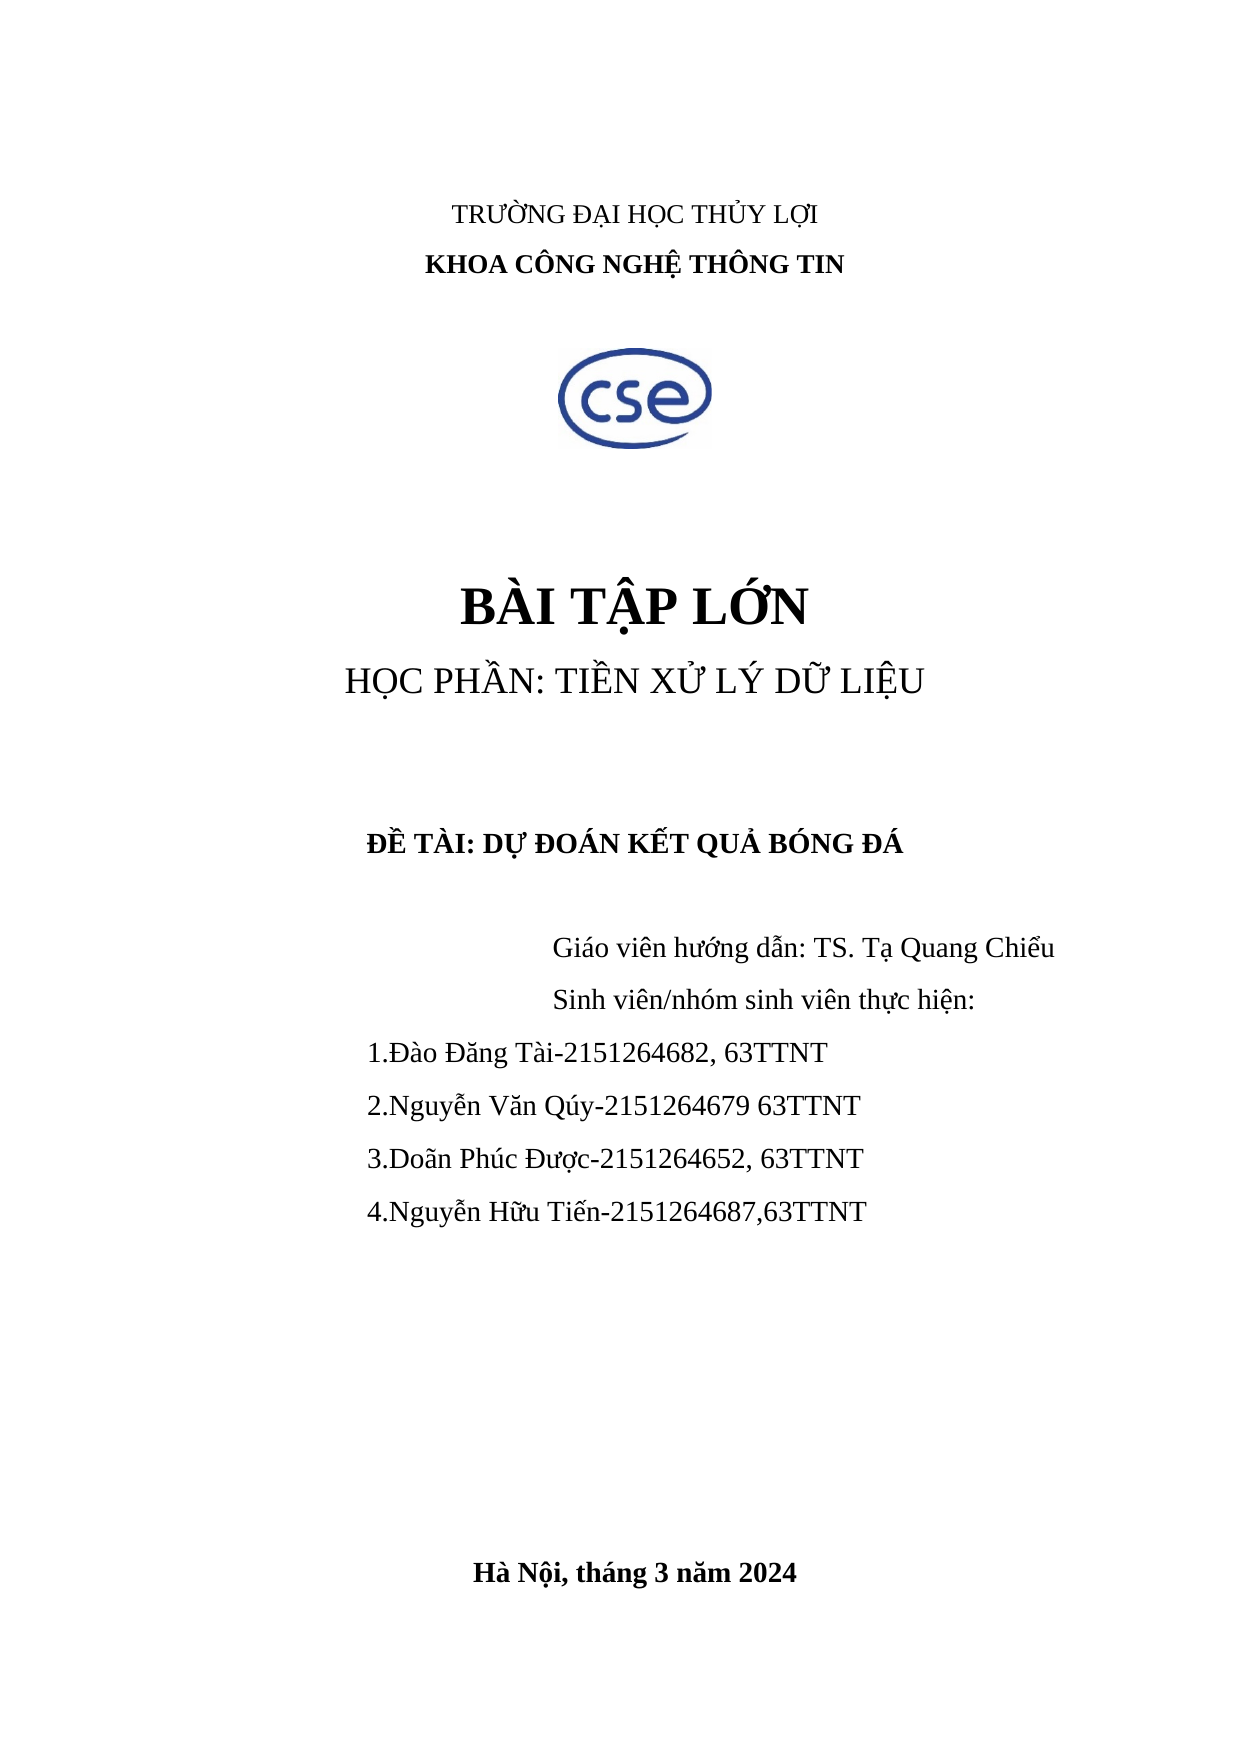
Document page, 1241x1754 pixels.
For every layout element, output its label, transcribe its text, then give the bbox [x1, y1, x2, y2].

text Giáo viên hướng dẫn: TS. Tạ Quang Chiểu [477, 930, 1092, 963]
picture [558, 348, 712, 449]
text Sinh viên/nhóm sinh viên thực hiện: [477, 982, 1092, 1016]
text KHOA CÔNG NGHỆ THÔNG TIN [177, 248, 1092, 279]
text 3.Doãn Phúc Được-2151264652, 63TTNT [177, 1141, 1092, 1174]
text 1.Đào Đăng Tài-2151264682, 63TTNT [177, 1035, 1092, 1069]
text BÀI TẬP LỚN [177, 574, 1092, 636]
text TRƯỜNG ĐẠI HỌC THỦY LỢI [177, 198, 1092, 229]
text 2.Nguyễn Văn Qúy-2151264679 63TTNT [177, 1088, 1092, 1122]
text ĐỀ TÀI: DỰ ĐOÁN KẾT QUẢ BÓNG ĐÁ [177, 827, 1092, 860]
text Hà Nội, tháng 3 năm 2024 [177, 1556, 1092, 1589]
text HỌC PHẦN: TIỀN XỬ LÝ DỮ LIỆU [177, 658, 1092, 701]
text 4.Nguyễn Hữu Tiến-2151264687,63TTNT [177, 1194, 1092, 1227]
